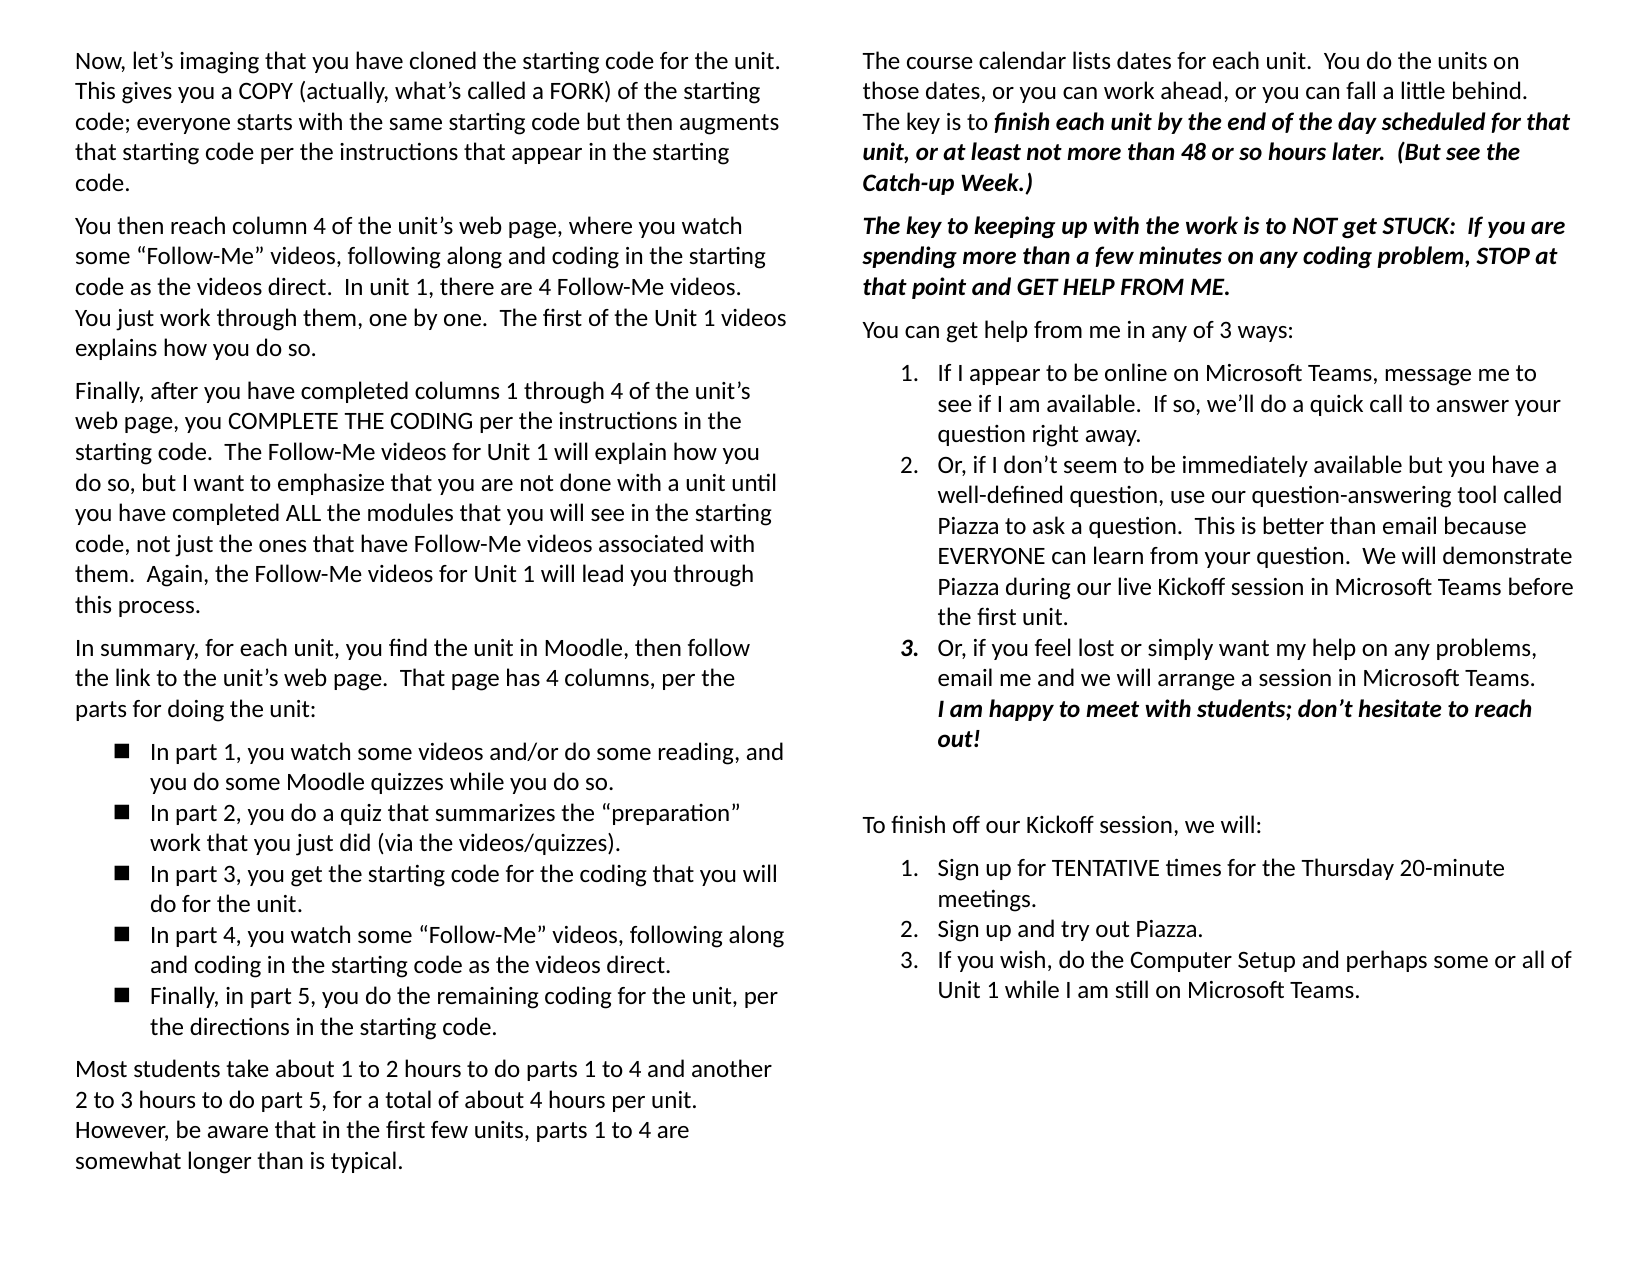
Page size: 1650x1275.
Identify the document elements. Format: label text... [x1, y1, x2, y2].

text Most students take about 1 to 2 hours to do parts 1 to 4 and another 2 to 3 hours to do part 5, for a total of about 4 hours per unit. However, be aware that in the first few units, parts 1 to 4 are somewhat longer than is typical. [75, 1054, 787, 1176]
text Finally, after you have completed columns 1 through 4 of the unit’s web page, you COMPLETE THE CODING per the instructions in the starting code. The Follow-Me videos for Unit 1 will explain how you do so, but I want to emphasize that you are not done with a unit until you have completed ALL the modules that you will see in the starting code, not just the ones that have Follow-Me videos associated with them. Again, the Follow-Me videos for Unit 1 will lead you through this process. [75, 375, 787, 619]
text The course calendar lists dates for each unit. You do the units on those dates, or you can work ahead, or you can fall a little behind. The key is to finish each unit by the end of the day scheduled for that unit, or at least not more than 48 or so hours later. (But see the Catch-up Week.) [862, 45, 1575, 198]
text You can get help from me in any of 3 ways: [862, 314, 1575, 345]
text In summary, for each unit, you find the unit in Moodle, then follow the link to the unit’s web page. That page has 4 columns, per the parts for doing the unit: [75, 632, 787, 723]
list If you wish, do the Computer Setup and perhaps some or all of Unit 1 while I am still on Microsoft Teams. [900, 944, 1575, 1005]
text Now, let’s imaging that you have cloned the starting code for the unit. This gives you a COPY (actually, what’s called a FORK) of the starting code; everyone starts with the same starting code but then augments that starting code per the instructions that appear in the starting code. [75, 45, 787, 198]
text The key to keeping up with the work is to NOT get STUCK: If you are spending more than a few minutes on any coding problem, STOP at that point and GET HELP FROM ME. [862, 210, 1575, 302]
text To finish off our Kickoff session, we will: [862, 809, 1575, 840]
list Or, if you feel lost or simply want my help on any problems, email me and we will arrange a session in Microsoft Teams. I am happy to meet with students; don’t hesitate to reach out! [900, 632, 1575, 754]
list In part 1, you watch some videos and/or do some reading, and you do some Moodle quizzes while you do so. [112, 736, 787, 797]
list In part 4, you watch some “Follow-Me” videos, following along and coding in the starting code as the videos direct. [112, 919, 787, 980]
list Or, if I don’t seem to be immediately available but you have a well-defined question, use our question-answering tool called Piazza to ask a question. This is better than email because EVERYONE can learn from your question. We will demonstrate Piazza during our live Kickoff session in Microsoft Teams before the first unit. [900, 449, 1575, 632]
list Sign up for TENTATIVE times for the Thursday 20-minute meetings. [900, 852, 1575, 913]
list Sign up and try out Piazza. [900, 913, 1575, 944]
list In part 2, you do a quiz that summarizes the “preparation” work that you just did (via the videos/quizzes). [112, 797, 787, 858]
list In part 3, you get the starting code for the coding that you will do for the unit. [112, 858, 787, 919]
list If I appear to be online on Microsoft Teams, message me to see if I am available. If so, we’ll do a quick call to answer your question right away. [900, 357, 1575, 449]
text You then reach column 4 of the unit’s web page, where you watch some “Follow-Me” videos, following along and coding in the starting code as the videos direct. In unit 1, there are 4 Follow-Me videos. You just work through them, one by one. The first of the Unit 1 videos explains how you do so. [75, 210, 787, 363]
list Finally, in part 5, you do the remaining coding for the unit, per the directions in the starting code. [112, 980, 787, 1041]
